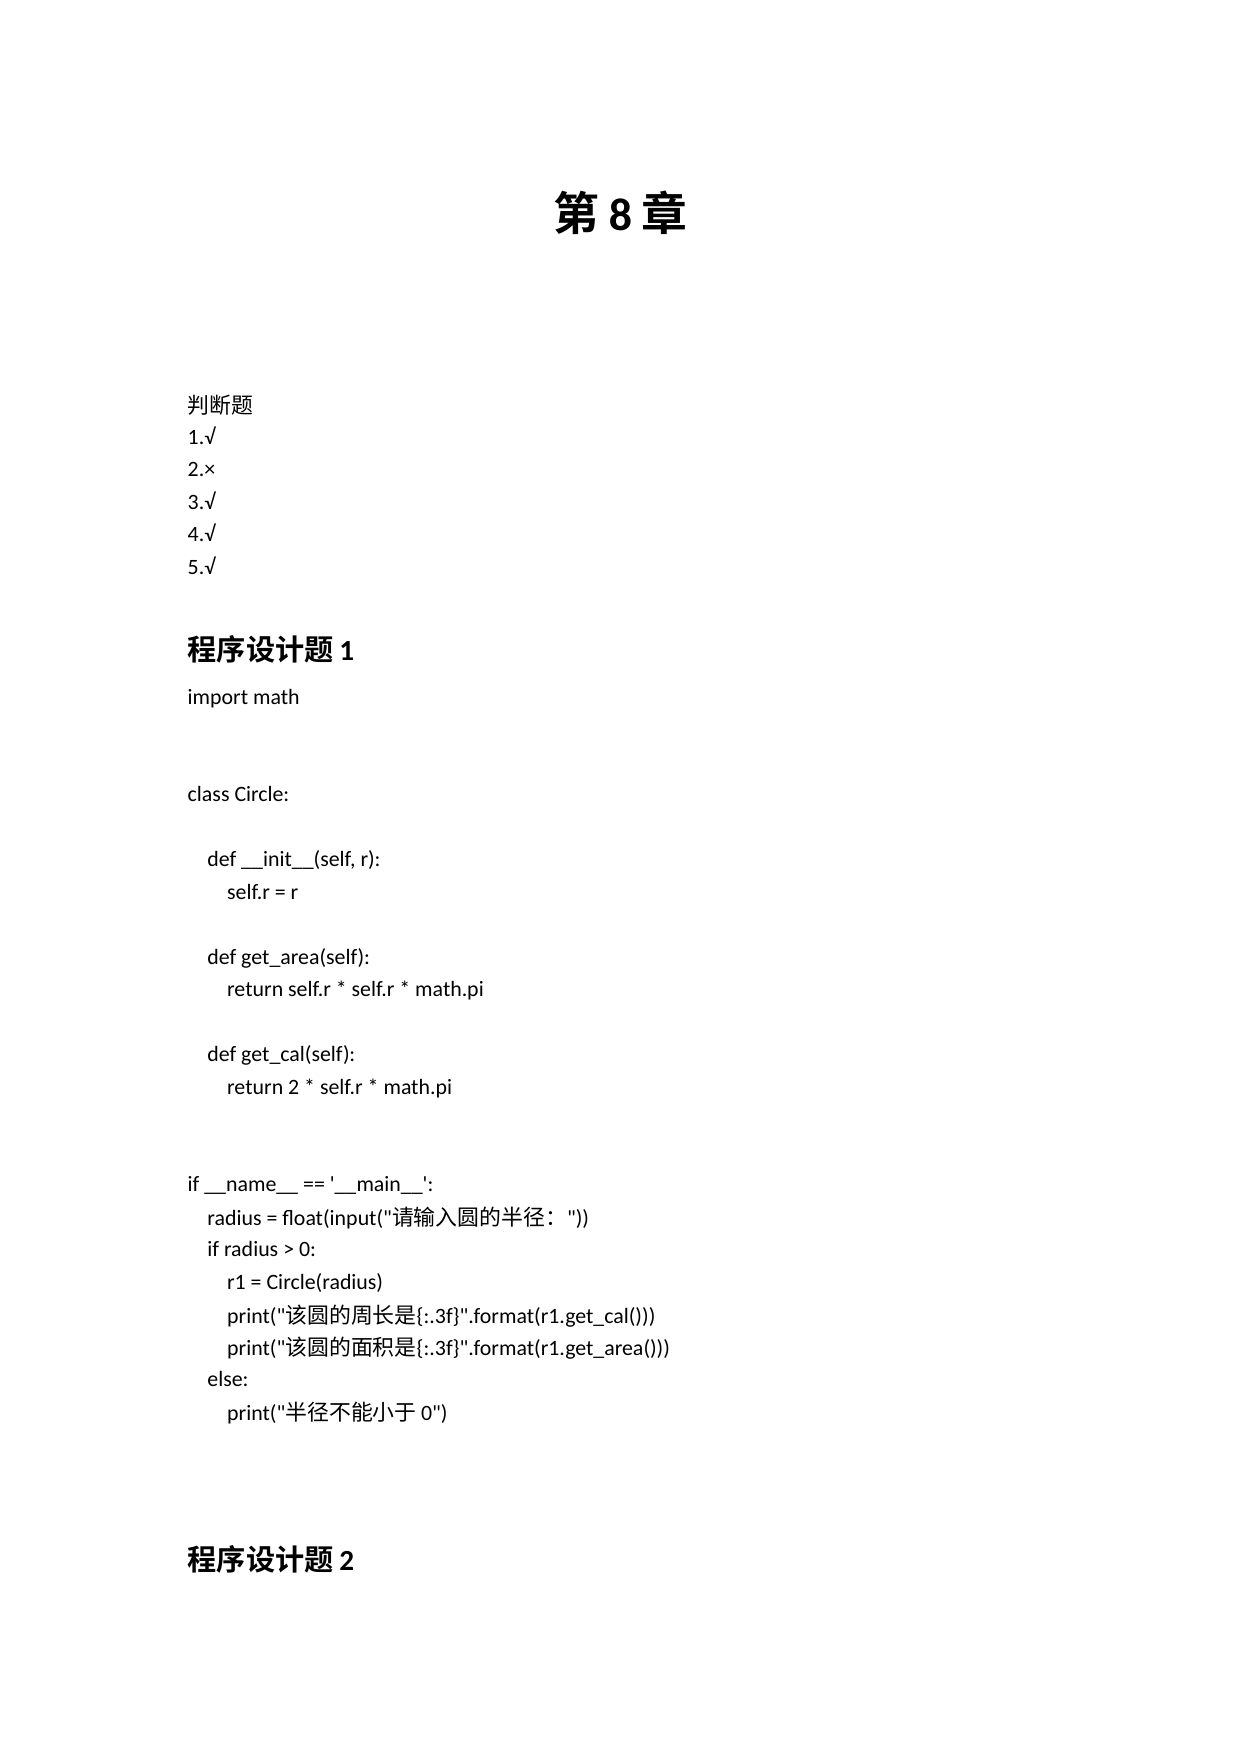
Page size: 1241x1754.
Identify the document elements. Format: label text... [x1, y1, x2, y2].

list 1.√ [187, 420, 1053, 452]
subtitle 第8章 [188, 162, 1053, 259]
list 判断题 [187, 387, 1053, 420]
list if __name__ == '__main__': [187, 1167, 1053, 1200]
list 程序设计题2 [187, 1525, 1053, 1590]
list def get_cal(self): [187, 1037, 1053, 1070]
list def __init__(self, r): [187, 842, 1053, 875]
list if radius > 0: [187, 1232, 1053, 1265]
list print("该圆的面积是{:.3f}".format(r1.get_area())) [187, 1330, 1053, 1362]
list 程序设计题1 [187, 615, 1053, 680]
list 4.√ [187, 517, 1053, 550]
list 3.√ [187, 485, 1053, 517]
list print("该圆的周长是{:.3f}".format(r1.get_cal())) [187, 1297, 1053, 1330]
list 2.× [187, 452, 1053, 485]
list 5.√ [187, 550, 1053, 582]
list class Circle: [187, 777, 1053, 810]
list radius = float(input("请输入圆的半径：")) [187, 1200, 1053, 1232]
list r1 = Circle(radius) [187, 1265, 1053, 1297]
list def get_area(self): [187, 940, 1053, 972]
list print("半径不能小于0") [187, 1395, 1053, 1427]
list else: [187, 1362, 1053, 1395]
list self.r = r [187, 875, 1053, 907]
list import math [187, 680, 1053, 712]
list return self.r * self.r * math.pi [187, 972, 1053, 1005]
list return 2 * self.r * math.pi [187, 1070, 1053, 1102]
